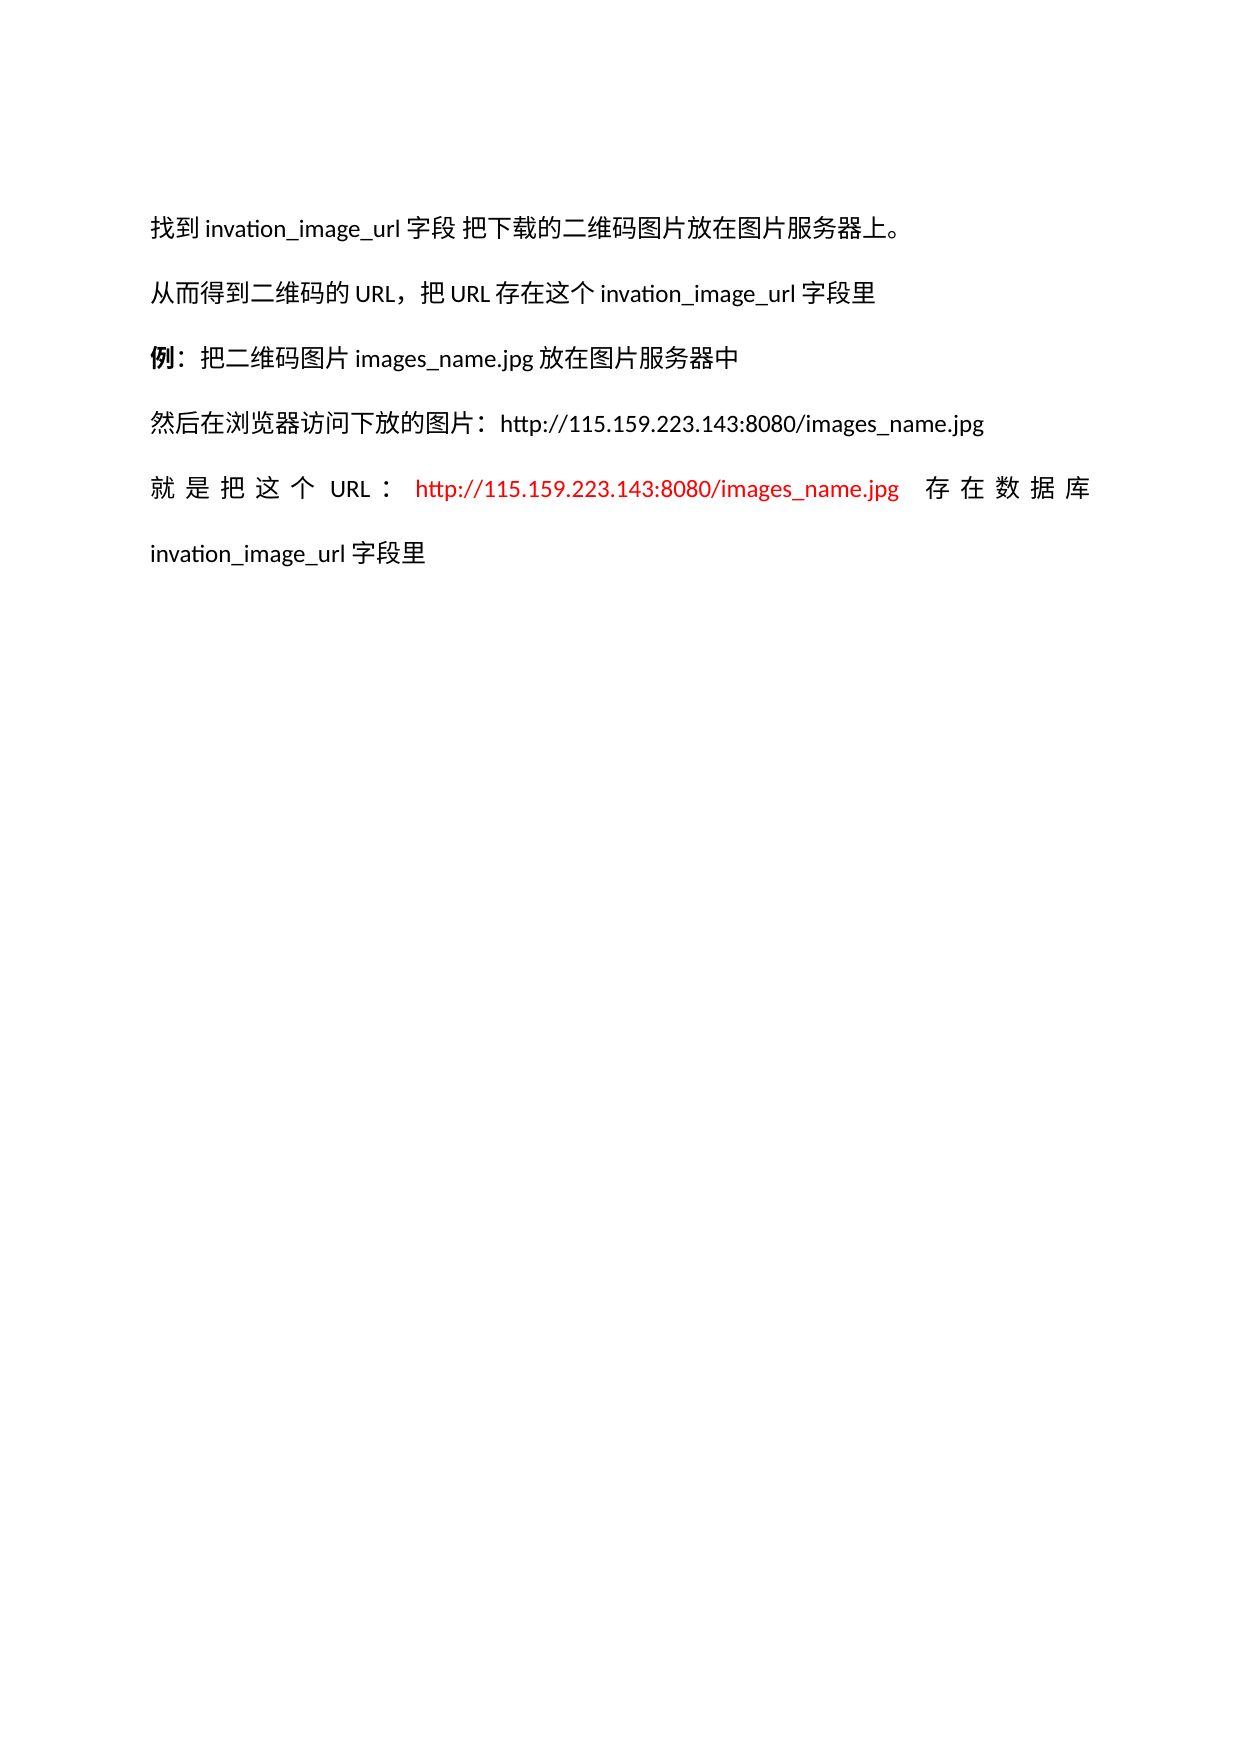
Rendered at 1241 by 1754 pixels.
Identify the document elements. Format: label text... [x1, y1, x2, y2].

text 然后在浏览器访问下放的图片：http://115.159.223.143:8080/images_name.jpg [150, 389, 1090, 454]
text 例：把二维码图片images_name.jpg 放在图片服务器中 [150, 324, 1090, 389]
text 就是把这个URL：http://115.159.223.143:8080/images_name.jpg 存在数据库invation_image_url 字段里 [150, 454, 1090, 584]
text 找到invation_image_url 字段 把下载的二维码图片放在图片服务器上。 [150, 194, 1090, 259]
text 从而得到二维码的URL，把URL存在这个invation_image_url 字段里 [150, 259, 1090, 324]
